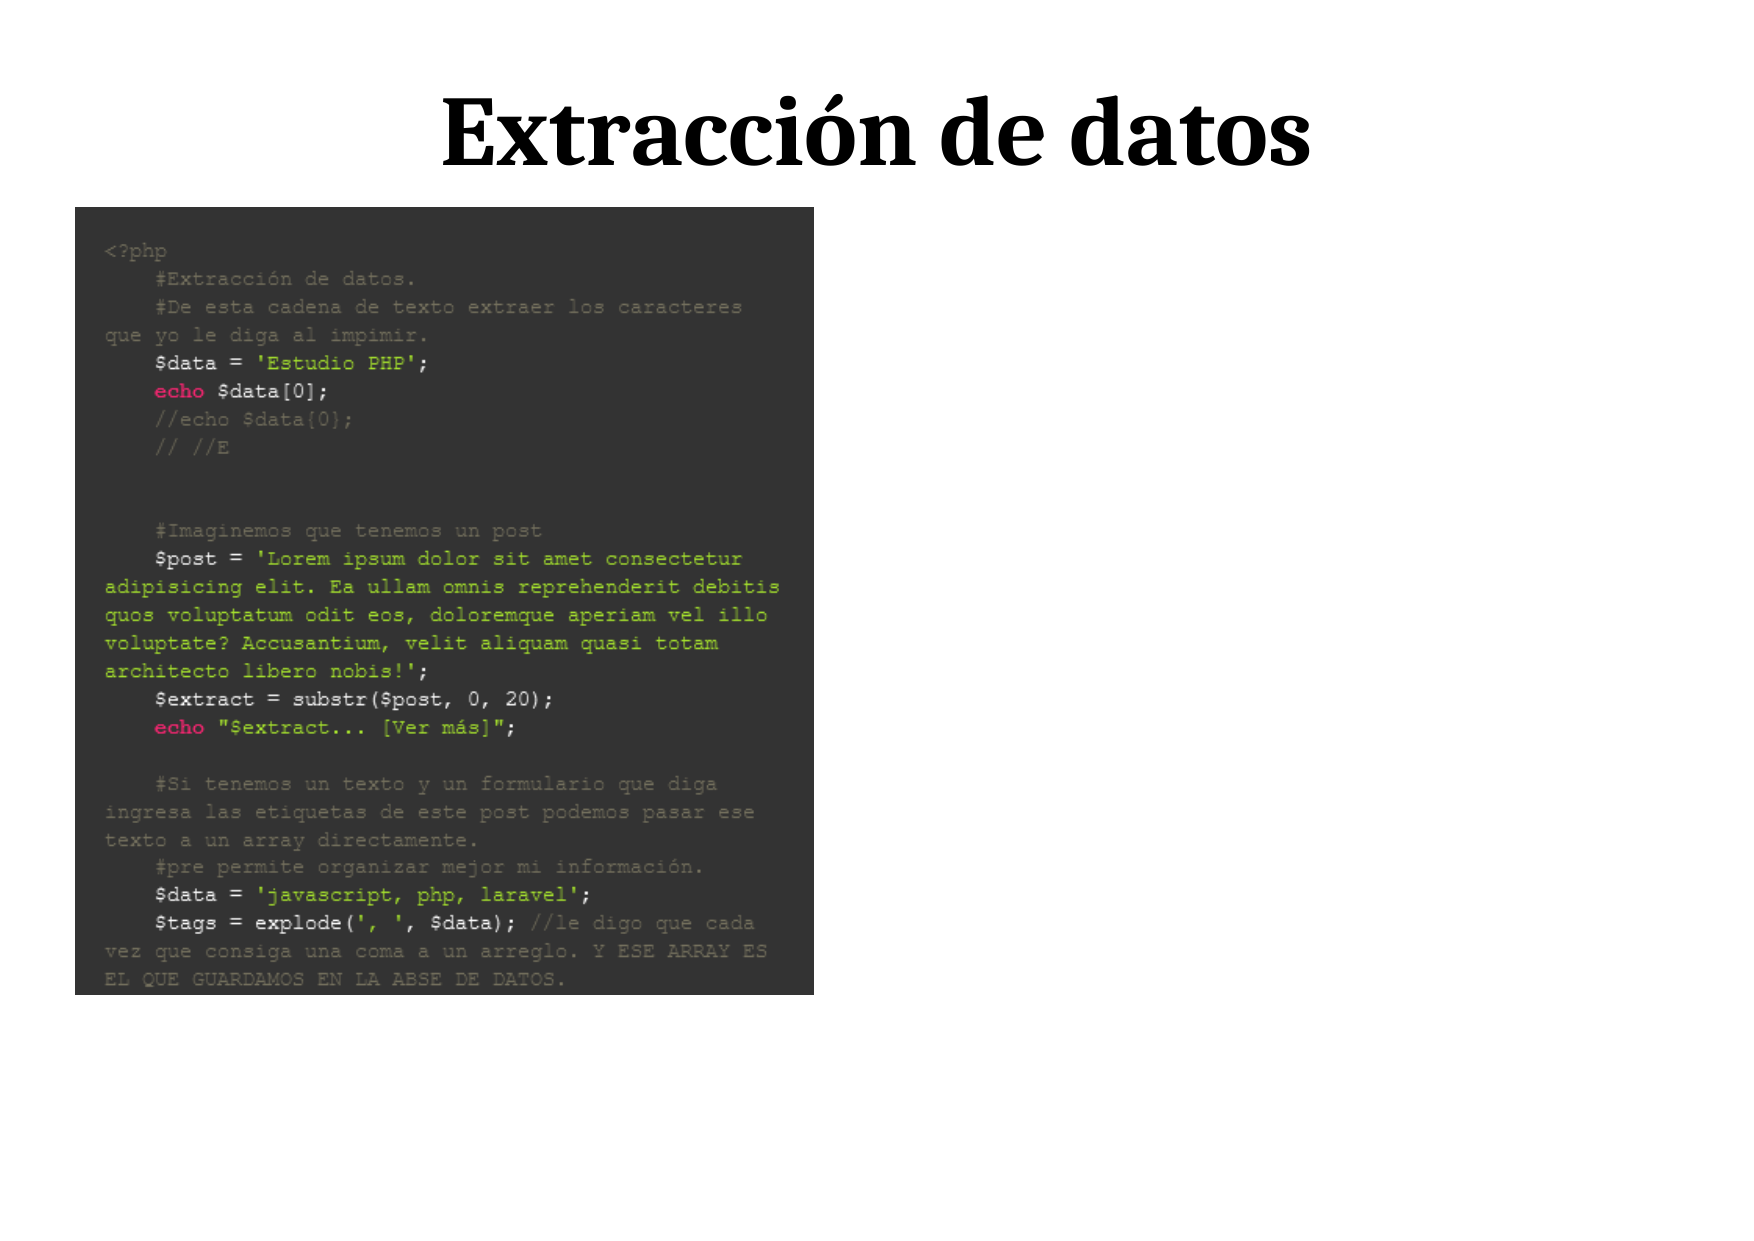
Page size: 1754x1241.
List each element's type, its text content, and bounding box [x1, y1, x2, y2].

picture [75, 207, 814, 995]
subtitle Extracción de datos [75, 75, 1679, 190]
